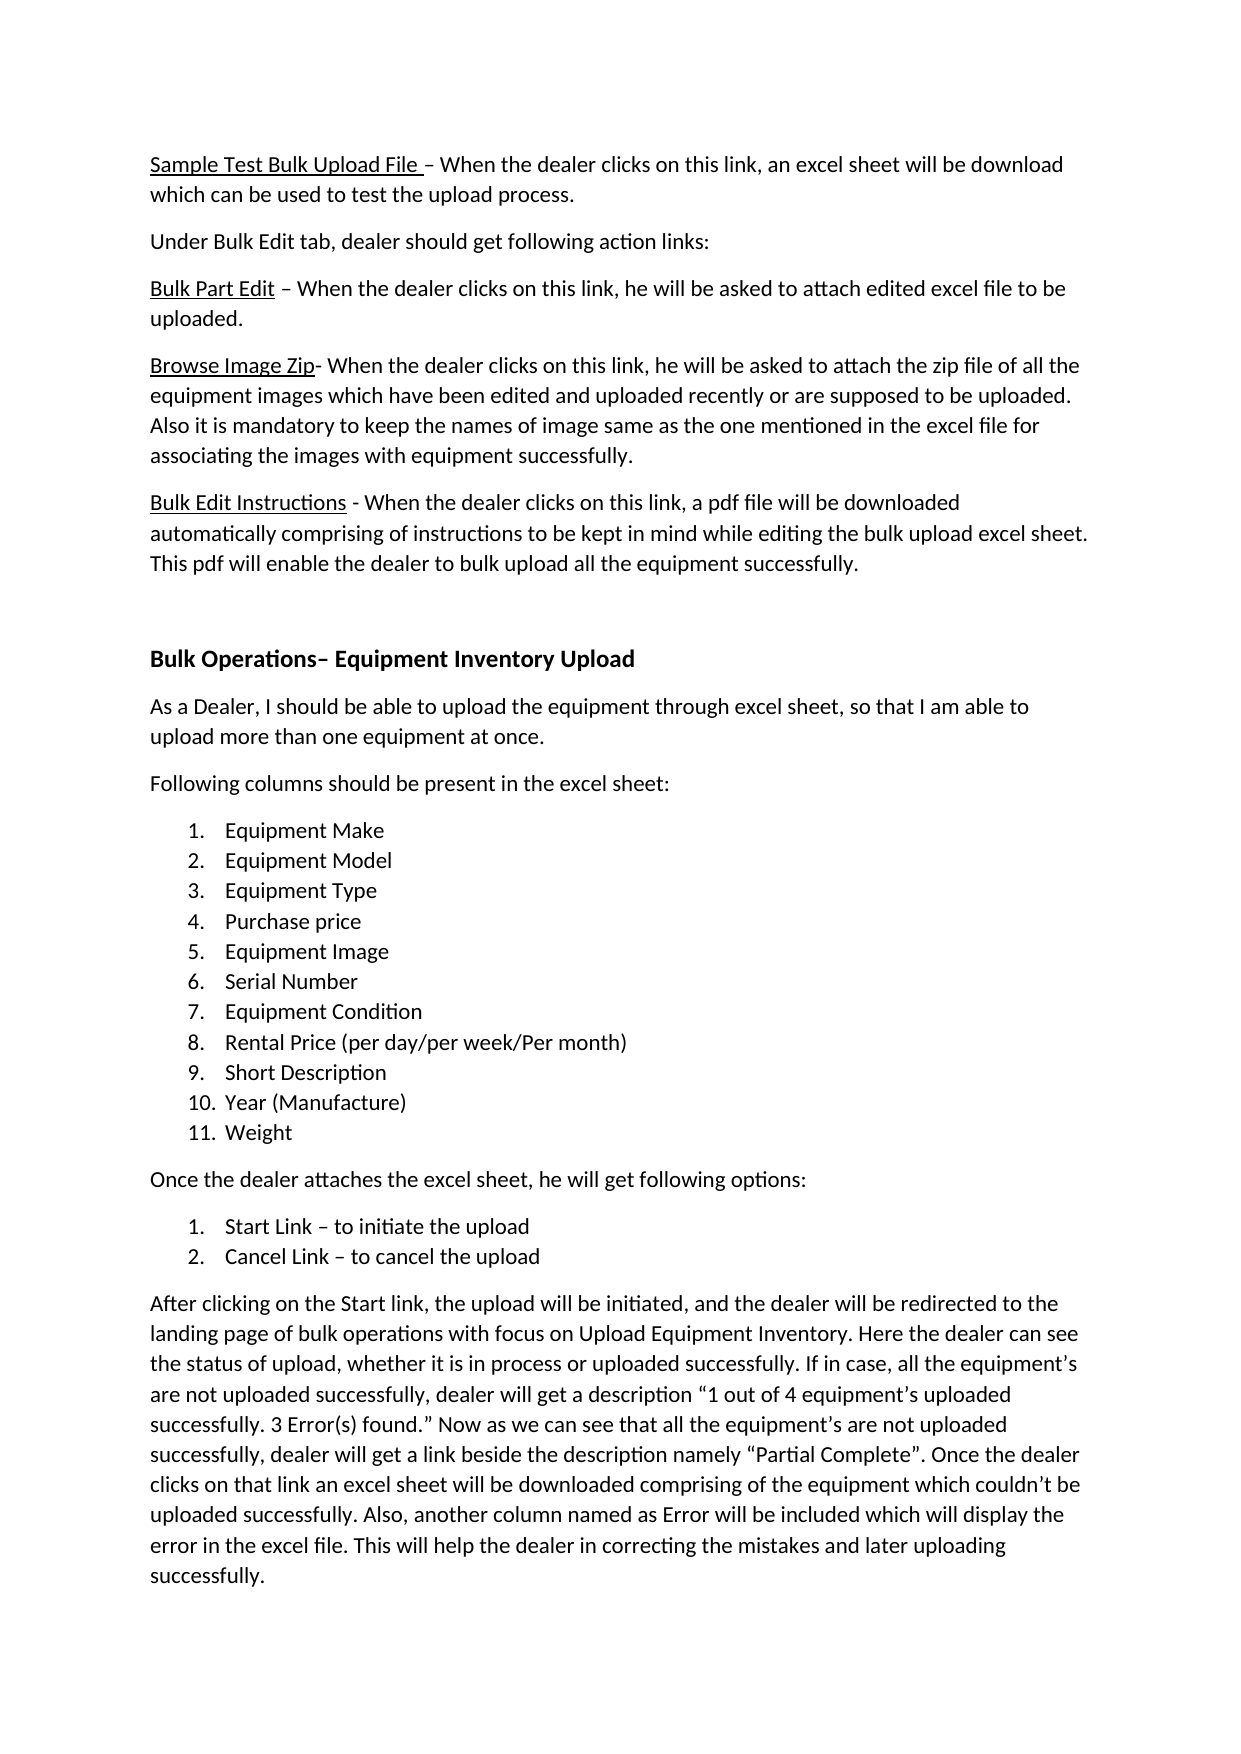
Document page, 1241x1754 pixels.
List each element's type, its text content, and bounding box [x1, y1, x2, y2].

text As a Dealer, I should be able to upload the equipment through excel sheet, so that I am able to upload more than one equipment at once. [150, 692, 1090, 751]
list Equipment Condition [187, 997, 1090, 1026]
text Bulk Part Edit – When the dealer clicks on this link, he will be asked to attach edited excel file to be uploaded. [150, 274, 1090, 332]
list Equipment Image [187, 937, 1090, 965]
text Under Bulk Edit tab, dealer should get following action links: [150, 227, 1090, 255]
text Following columns should be present in the excel sheet: [150, 769, 1090, 797]
list Start Link – to initiate the upload [187, 1212, 1090, 1240]
list Purchase price [187, 907, 1090, 935]
list Cancel Link – to cancel the upload [187, 1242, 1090, 1270]
text Bulk Operations– Equipment Inventory Upload [150, 643, 1090, 673]
text After clicking on the Start link, the upload will be initiated, and the dealer will be redirected to the landing page of bulk operations with focus on Upload Equipment Inventory. Here the dealer can see the status of upload, whether it is in process or uploaded successfully. If in case, all the equipment’s are not uploaded successfully, dealer will get a description “1 out of 4 equipment’s uploaded successfully. 3 Error(s) found.” Now as we can see that all the equipment’s are not uploaded successfully, dealer will get a link beside the description namely “Partial Complete”. Once the dealer clicks on that link an excel sheet will be downloaded comprising of the equipment which couldn’t be uploaded successfully. Also, another column named as Error will be included which will display the error in the excel file. This will help the dealer in correcting the mistakes and later uploading successfully. [150, 1289, 1090, 1589]
text Bulk Edit Instructions - When the dealer clicks on this link, a pdf file will be downloaded automatically comprising of instructions to be kept in mind while editing the bulk upload excel sheet. This pdf will enable the dealer to bulk upload all the equipment successfully. [150, 488, 1090, 577]
list Equipment Type [187, 877, 1090, 905]
text Browse Image Zip- When the dealer clicks on this link, he will be asked to attach the zip file of all the equipment images which have been edited and uploaded recently or are supposed to be uploaded. Also it is mandatory to keep the names of image same as the one mentioned in the excel file for associating the images with equipment successfully. [150, 351, 1090, 470]
list Equipment Make [187, 816, 1090, 844]
text Once the dealer attaches the excel sheet, he will get following options: [150, 1165, 1090, 1193]
list Short Description [187, 1058, 1090, 1086]
list Year (Manufacture) [187, 1088, 1090, 1116]
text Sample Test Bulk Upload File – When the dealer clicks on this link, an excel sheet will be download which can be used to test the upload process. [150, 150, 1090, 208]
list Equipment Model [187, 846, 1090, 874]
list Rental Price (per day/per week/Per month) [187, 1028, 1090, 1056]
list Weight [187, 1118, 1090, 1146]
list Serial Number [187, 967, 1090, 995]
